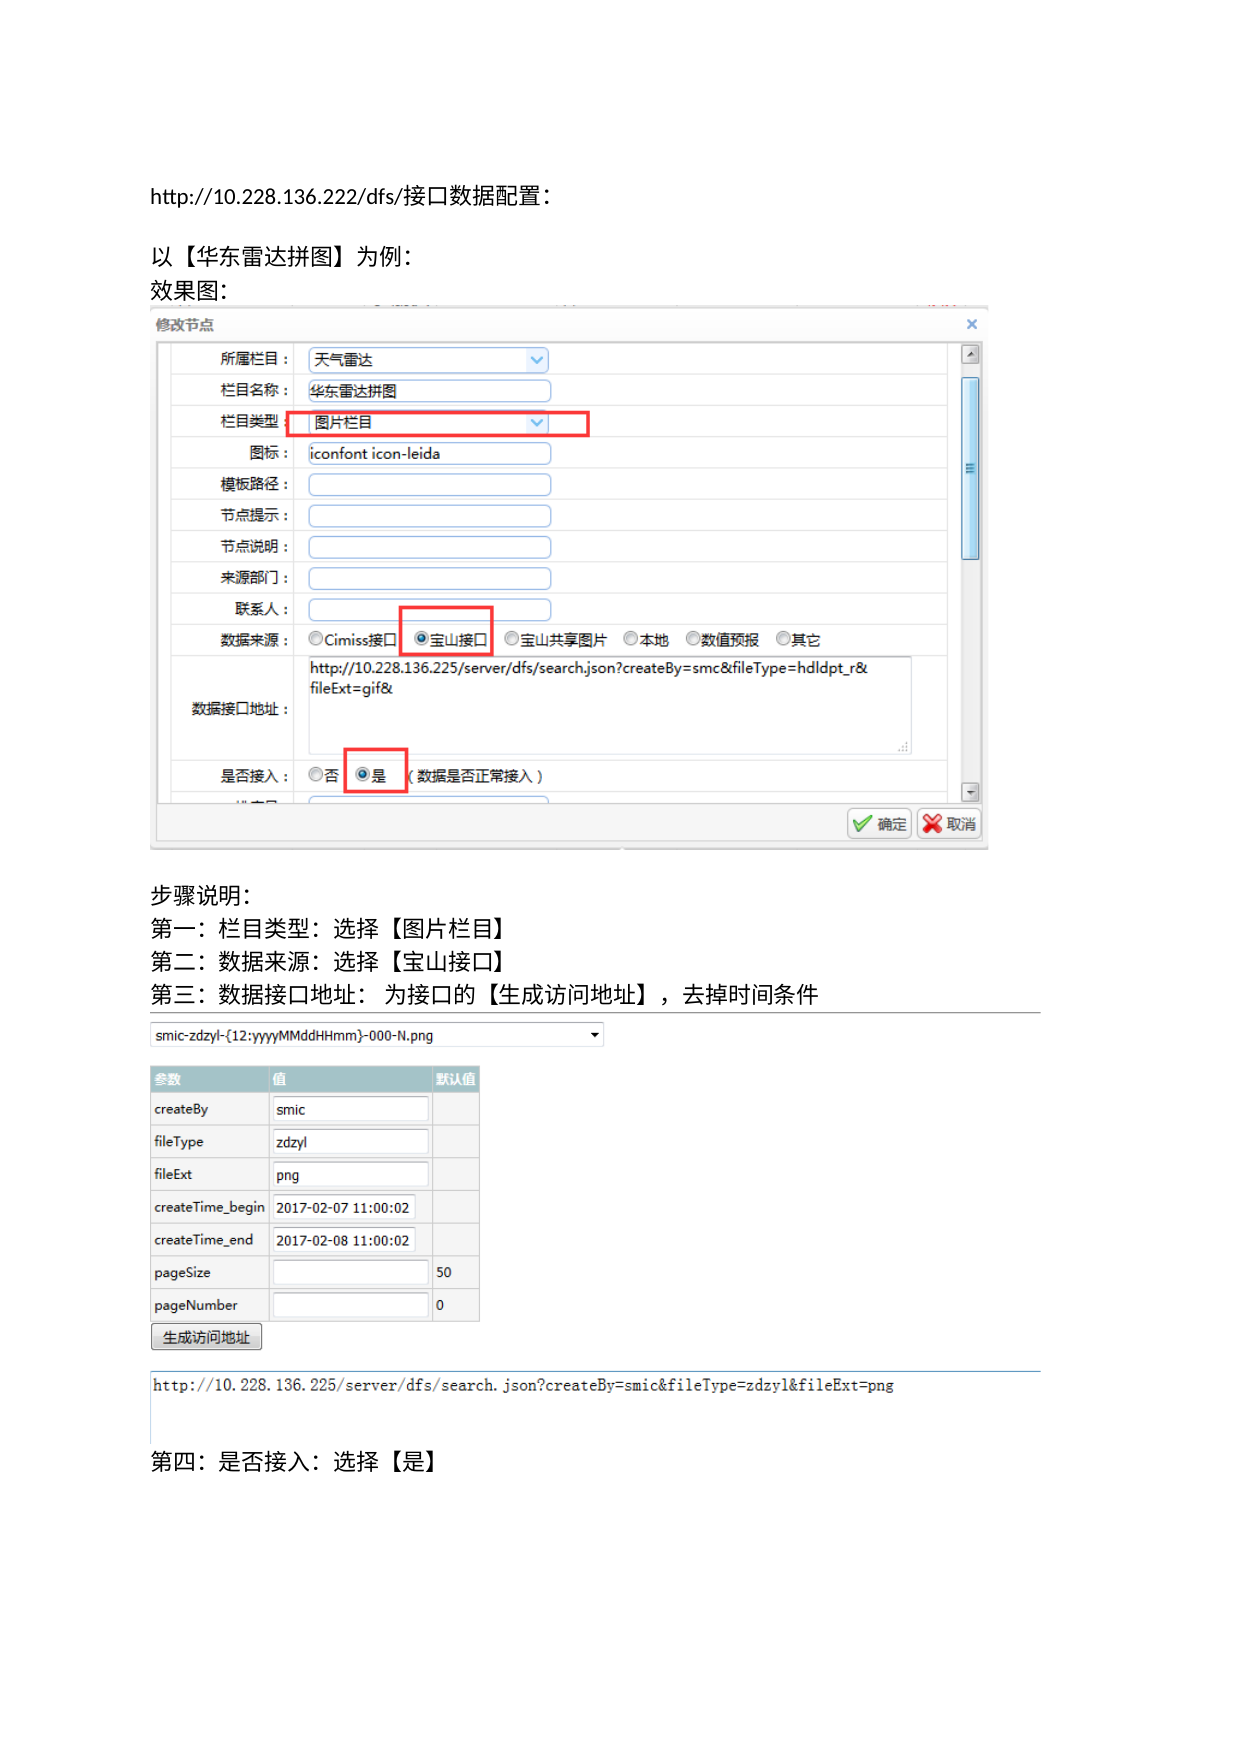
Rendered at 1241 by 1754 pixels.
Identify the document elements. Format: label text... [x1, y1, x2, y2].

text 第一：栏目类型：选择【图片栏目】 [150, 911, 1090, 944]
picture [150, 305, 989, 850]
text 步骤说明： [150, 877, 1090, 911]
text http://10.228.136.222/dfs/接口数据配置： [150, 178, 1090, 211]
picture [150, 1010, 1041, 1444]
text 以【华东雷达拼图】为例： [150, 239, 1090, 272]
text 第四：是否接入：选择【是】 [150, 1444, 1090, 1477]
text 第三：数据接口地址： 为接口的【生成访问地址】，去掉时间条件 [150, 977, 1090, 1010]
text 第二：数据来源：选择【宝山接口】 [150, 944, 1090, 977]
text 效果图： [150, 272, 1090, 306]
